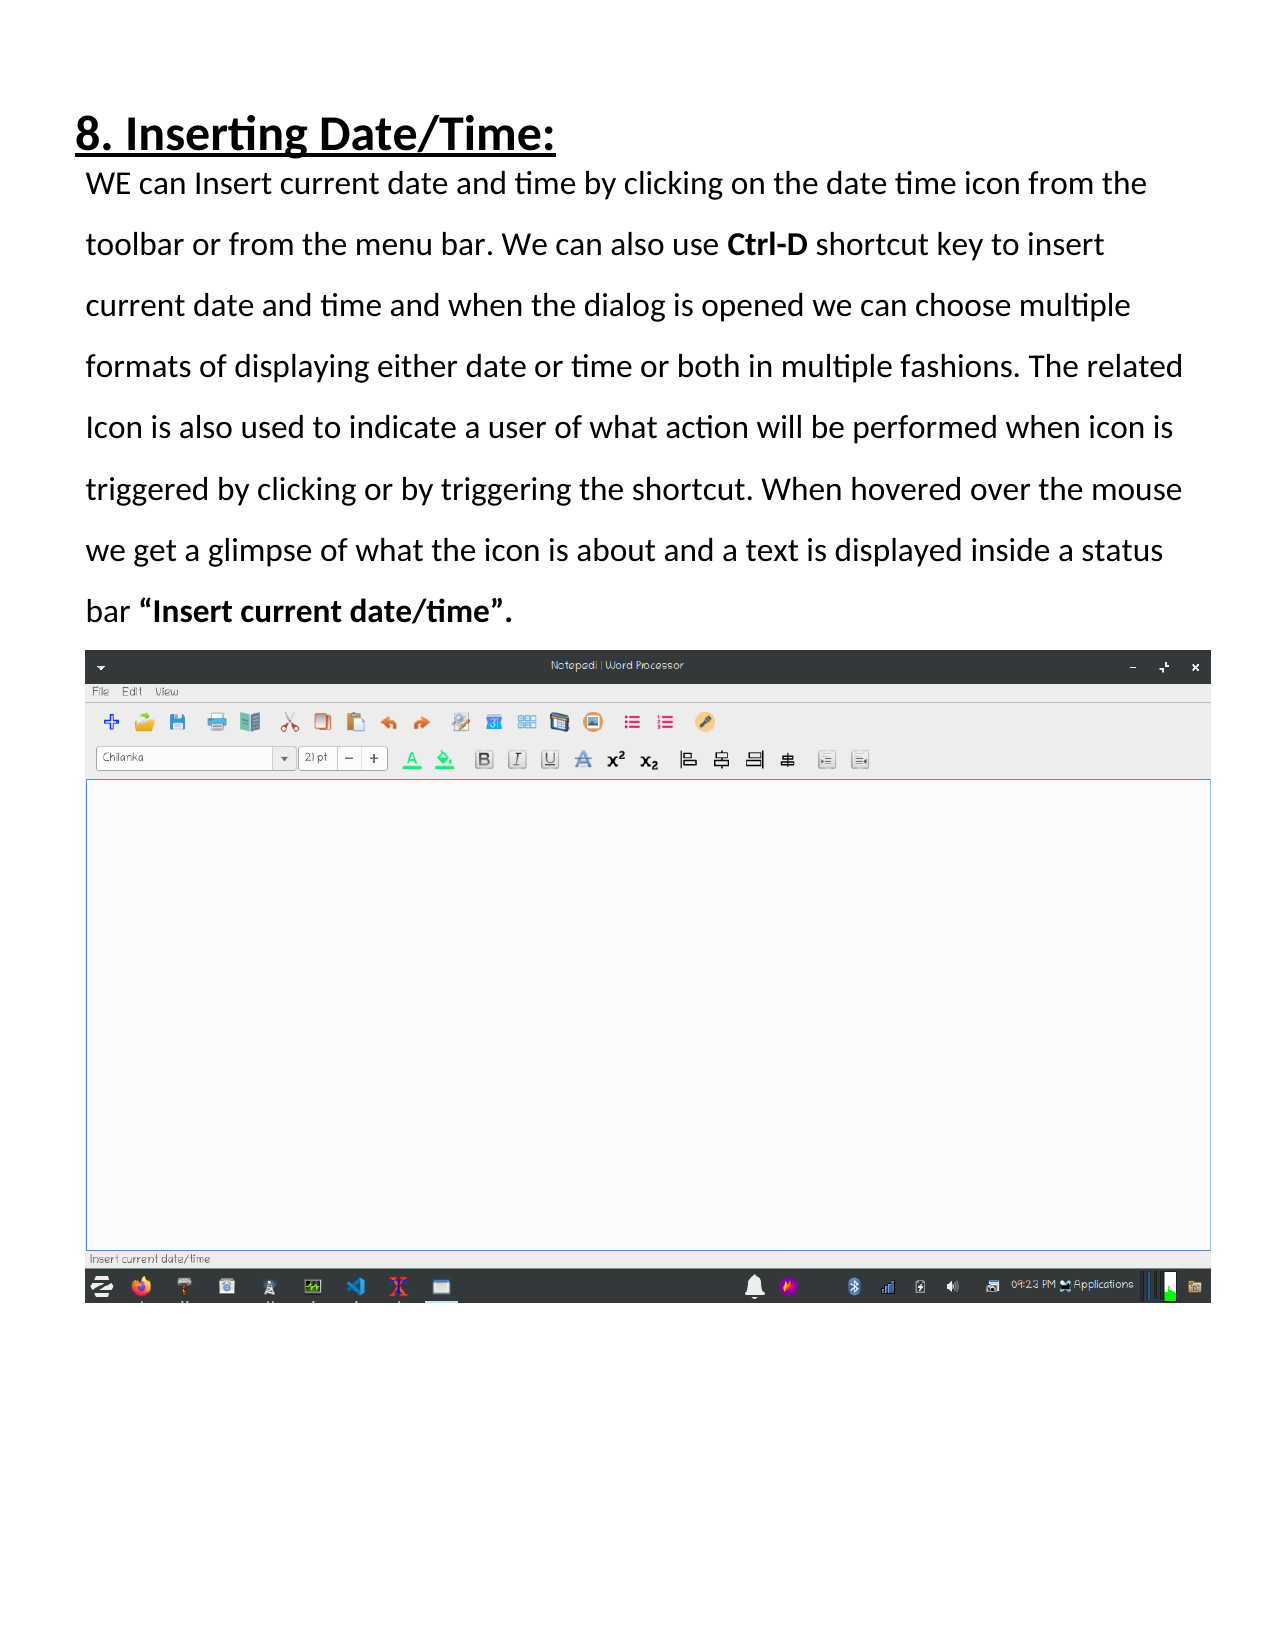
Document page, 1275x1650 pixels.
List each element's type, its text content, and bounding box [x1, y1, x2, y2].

text 8. Inserting Date/Time: [75, 101, 1200, 162]
picture [85, 650, 1211, 1303]
text WE can Insert current date and time by clicking on the date time icon from the toolbar or from the menu bar. We can also use Ctrl-D shortcut key to insert current date and time and when the dialog is opened we can choose multiple formats of displaying either date or time or both in multiple fashions. The related Icon is also used to indicate a user of what action will be performed when icon is triggered by clicking or by triggering the shortcut. When hovered over the mouse we get a glimpse of what the icon is about and a text is displayed inside a status bar “Insert current date/time”. [85, 162, 1186, 630]
